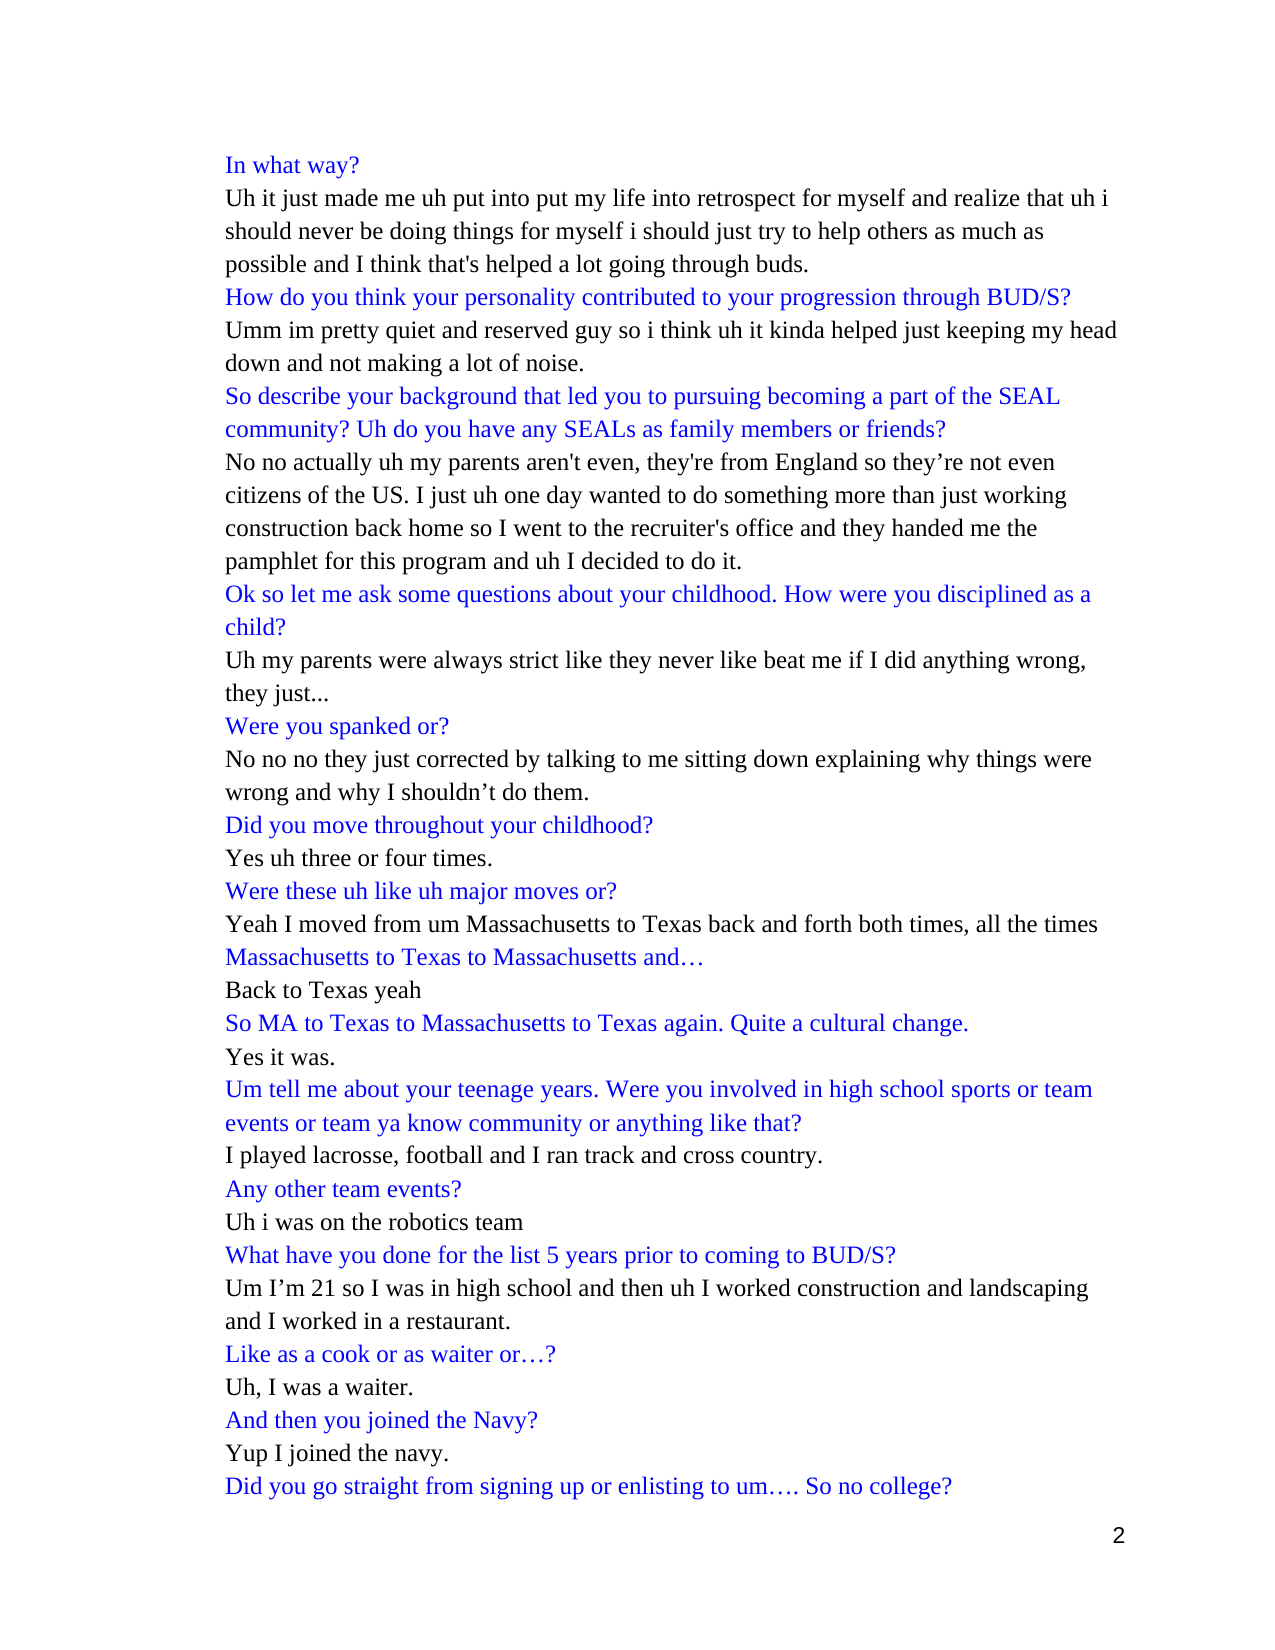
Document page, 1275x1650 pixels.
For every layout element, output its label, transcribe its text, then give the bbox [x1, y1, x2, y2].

text Yeah I moved from um Massachusetts to Texas back and forth both times, all the times [225, 909, 1125, 938]
text Uh i was on the robotics team [225, 1207, 1125, 1235]
text In what way? [225, 150, 1125, 179]
text No no no they just corrected by talking to me sitting down explaining why things were wrong and why I shouldn’t do them. [225, 744, 1125, 806]
text Back to Texas yeah [225, 976, 1125, 1004]
text Massachusetts to Texas to Massachusetts and… [225, 942, 1125, 971]
text Uh my parents were always strict like they never like beat me if I did anything wrong, they just... [225, 645, 1125, 707]
text Were these uh like uh major moves or? [225, 876, 1125, 905]
text How do you think your personality contributed to your progression through BUD/S? [225, 282, 1125, 311]
text What have you done for the list 5 years prior to coming to BUD/S? [225, 1240, 1125, 1268]
text Um I’m 21 so I was in high school and then uh I worked construction and landscaping and I worked in a restaurant. [225, 1273, 1125, 1334]
text Yes it was. [225, 1042, 1125, 1070]
text Like as a cook or as waiter or…? [225, 1339, 1125, 1367]
text Did you move throughout your childhood? [225, 810, 1125, 839]
text Uh, I was a waiter. [225, 1372, 1125, 1401]
text I played lacrosse, football and I ran track and cross country. [225, 1141, 1125, 1169]
text Yes uh three or four times. [225, 843, 1125, 872]
text So MA to Texas to Massachusetts to Texas again. Quite a cultural change. [225, 1008, 1125, 1037]
text Umm im pretty quiet and reserved guy so i think uh it kinda helped just keeping my head down and not making a lot of noise. [225, 315, 1125, 377]
text Any other team events? [225, 1174, 1125, 1202]
text Did you go straight from signing up or enlisting to um…. So no college? [225, 1471, 1125, 1499]
text And then you joined the Navy? [225, 1405, 1125, 1433]
text Ok so let me ask some questions about your childhood. How were you disciplined as a child? [225, 579, 1125, 641]
text So describe your background that led you to pursuing becoming a part of the SEAL community? Uh do you have any SEALs as family members or friends? [225, 381, 1125, 443]
text Yup I joined the navy. [225, 1438, 1125, 1467]
text Were you spanked or? [225, 711, 1125, 740]
text Uh it just made me uh put into put my life into retrospect for myself and realize that uh i should never be doing things for myself i should just try to help others as much as possible and I think that's helped a lot going through buds. [225, 183, 1125, 278]
text Um tell me about your teenage years. Were you involved in high school sports or team events or team ya know community or anything like that? [225, 1074, 1125, 1136]
text No no actually uh my parents aren't even, they're from England so they’re not even citizens of the US. I just uh one day wanted to do something more than just working construction back home so I went to the recruiter's office and they handed me the pamphlet for this program and uh I decided to do it. [225, 447, 1125, 575]
